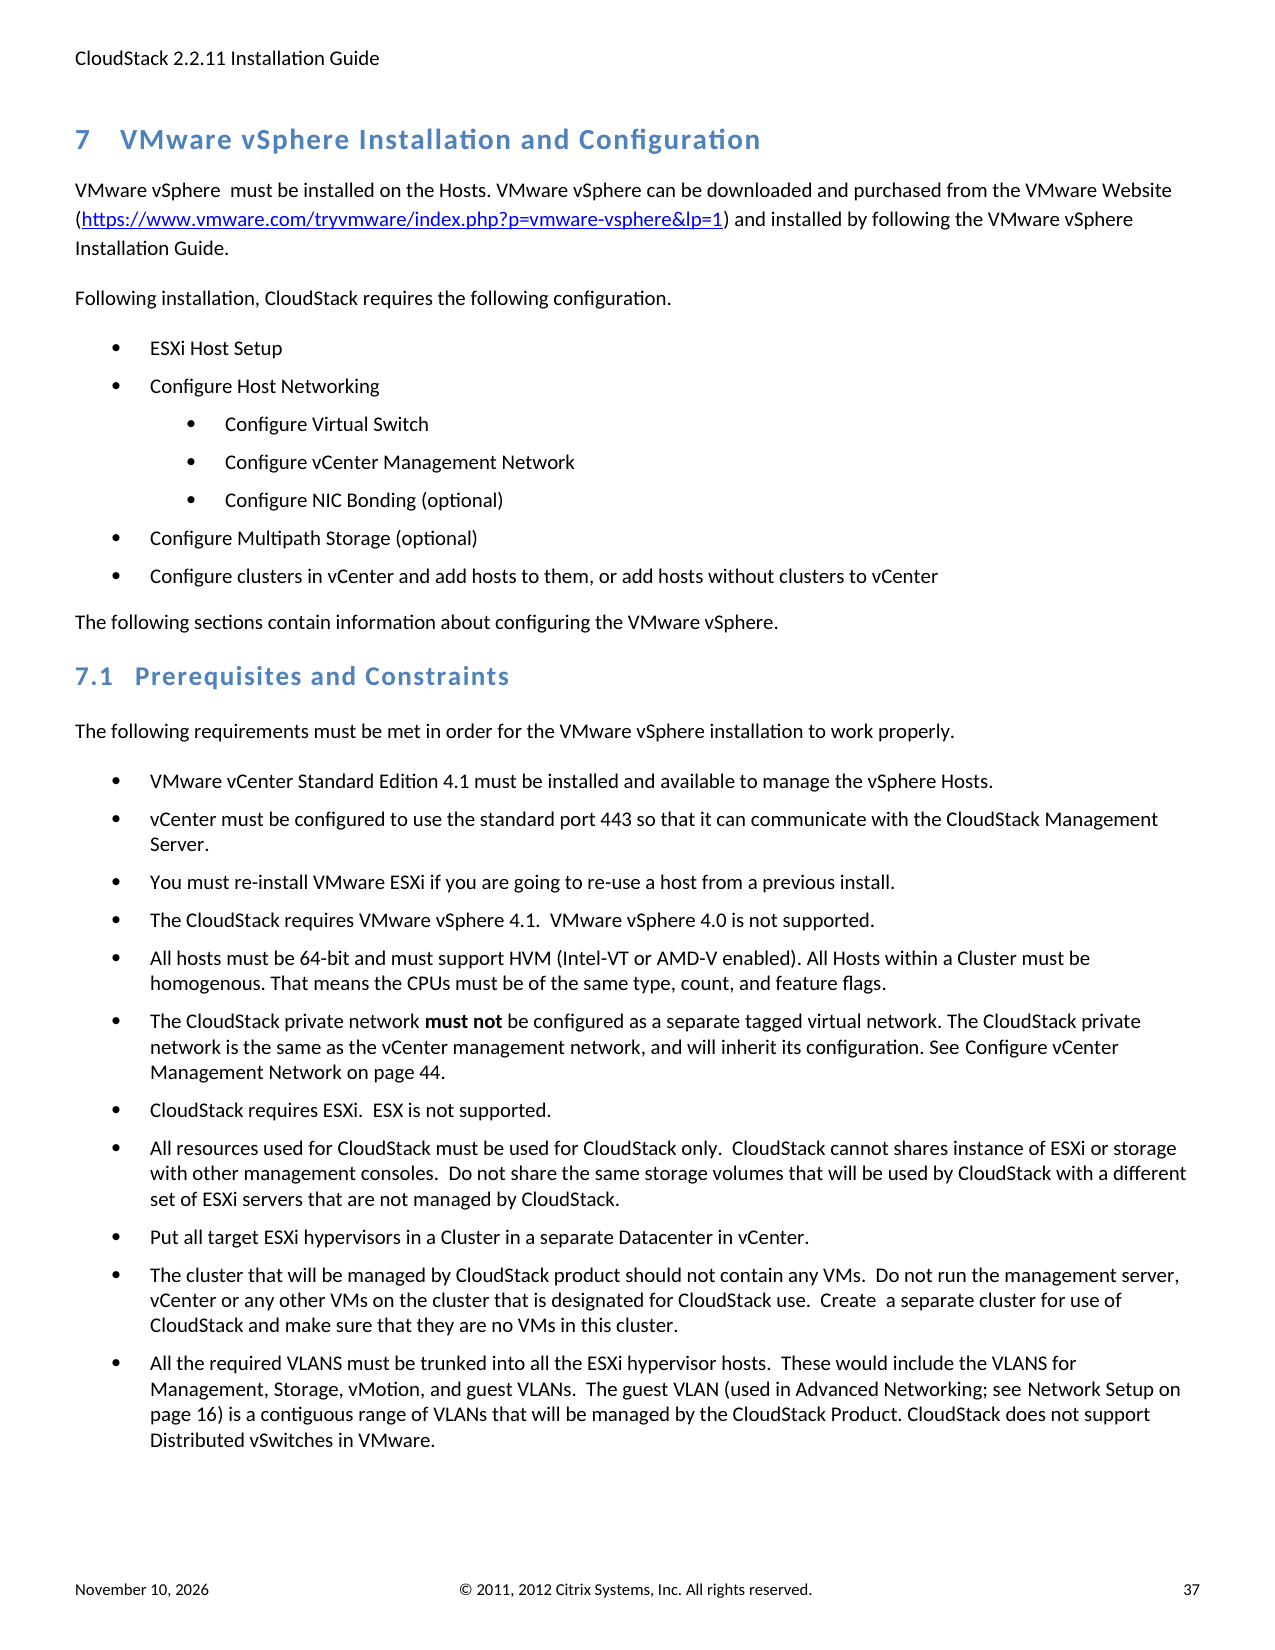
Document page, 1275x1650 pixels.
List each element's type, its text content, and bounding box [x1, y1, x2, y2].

text VMware vSphere must be installed on the Hosts. VMware vSphere can be downloaded and purchased from the VMware Website (https://www.vmware.com/tryvmware/index.php?p=vmware-vsphere&lp=1) and installed by following the VMware vSphere Installation Guide. [75, 177, 1200, 261]
list Put all target ESXi hypervisors in a Cluster in a separate Datacenter in vCenter. [112, 1224, 1200, 1249]
list Configure vCenter Management Network [187, 449, 1200, 475]
list Configure Virtual Switch [187, 411, 1200, 437]
list CloudStack requires ESXi. ESX is not supported. [112, 1097, 1200, 1123]
list All resources used for CloudStack must be used for CloudStack only. CloudStack cannot shares instance of ESXi or storage with other management consoles. Do not share the same storage volumes that will be used by CloudStack with a different set of ESXi servers that are not managed by CloudStack. [112, 1135, 1200, 1211]
text The following requirements must be met in order for the VMware vSphere installation to work properly. [75, 718, 1200, 743]
list All the required VLANS must be trunked into all the ESXi hypervisor hosts. These would include the VLANS for Management, Storage, vMotion, and guest VLANs. The guest VLAN (used in Advanced Networking; see Network Setup on page 16) is a contiguous range of VLANs that will be managed by the CloudStack Product. CloudStack does not support Distributed vSwitches in VMware. [112, 1351, 1200, 1452]
list ESXi Host Setup [112, 336, 1200, 361]
list Configure clusters in vCenter and add hosts to them, or add hosts without clusters to vCenter [112, 563, 1200, 588]
text The following sections contain information about configuring the VMware vSphere. [75, 609, 1200, 635]
list The cluster that will be managed by CloudStack product should not contain any VMs. Do not run the management server, vCenter or any other VMs on the cluster that is designated for CloudStack use. Create a separate cluster for use of CloudStack and make sure that they are no VMs in this cluster. [112, 1262, 1200, 1338]
subtitle Prerequisites and Constraints [75, 659, 1200, 692]
text Following installation, CloudStack requires the following configuration. [75, 286, 1200, 311]
list Configure NIC Bonding (optional) [187, 487, 1200, 513]
list vCenter must be configured to use the standard port 443 so that it can communicate with the CloudStack Management Server. [112, 806, 1200, 857]
list VMware vCenter Standard Edition 4.1 must be installed and available to manage the vSphere Hosts. [112, 768, 1200, 793]
list All hosts must be 64-bit and must support HVM (Intel-VT or AMD-V enabled). All Hosts within a Cluster must be homogenous. That means the CPUs must be of the same type, count, and feature flags. [112, 945, 1200, 996]
subtitle VMware vSphere Installation and Configuration [75, 121, 1200, 156]
list Configure Multipath Storage (optional) [112, 525, 1200, 551]
list You must re-install VMware ESXi if you are going to re-use a host from a previous install. [112, 869, 1200, 895]
list Configure Host Networking [112, 373, 1200, 399]
list The CloudStack private network must not be configured as a separate tagged virtual network. The CloudStack private network is the same as the vCenter management network, and will inherit its configuration. See Configure vCenter Management Network on page 44. [112, 1008, 1200, 1085]
list The CloudStack requires VMware vSphere 4.1. VMware vSphere 4.0 is not supported. [112, 907, 1200, 933]
